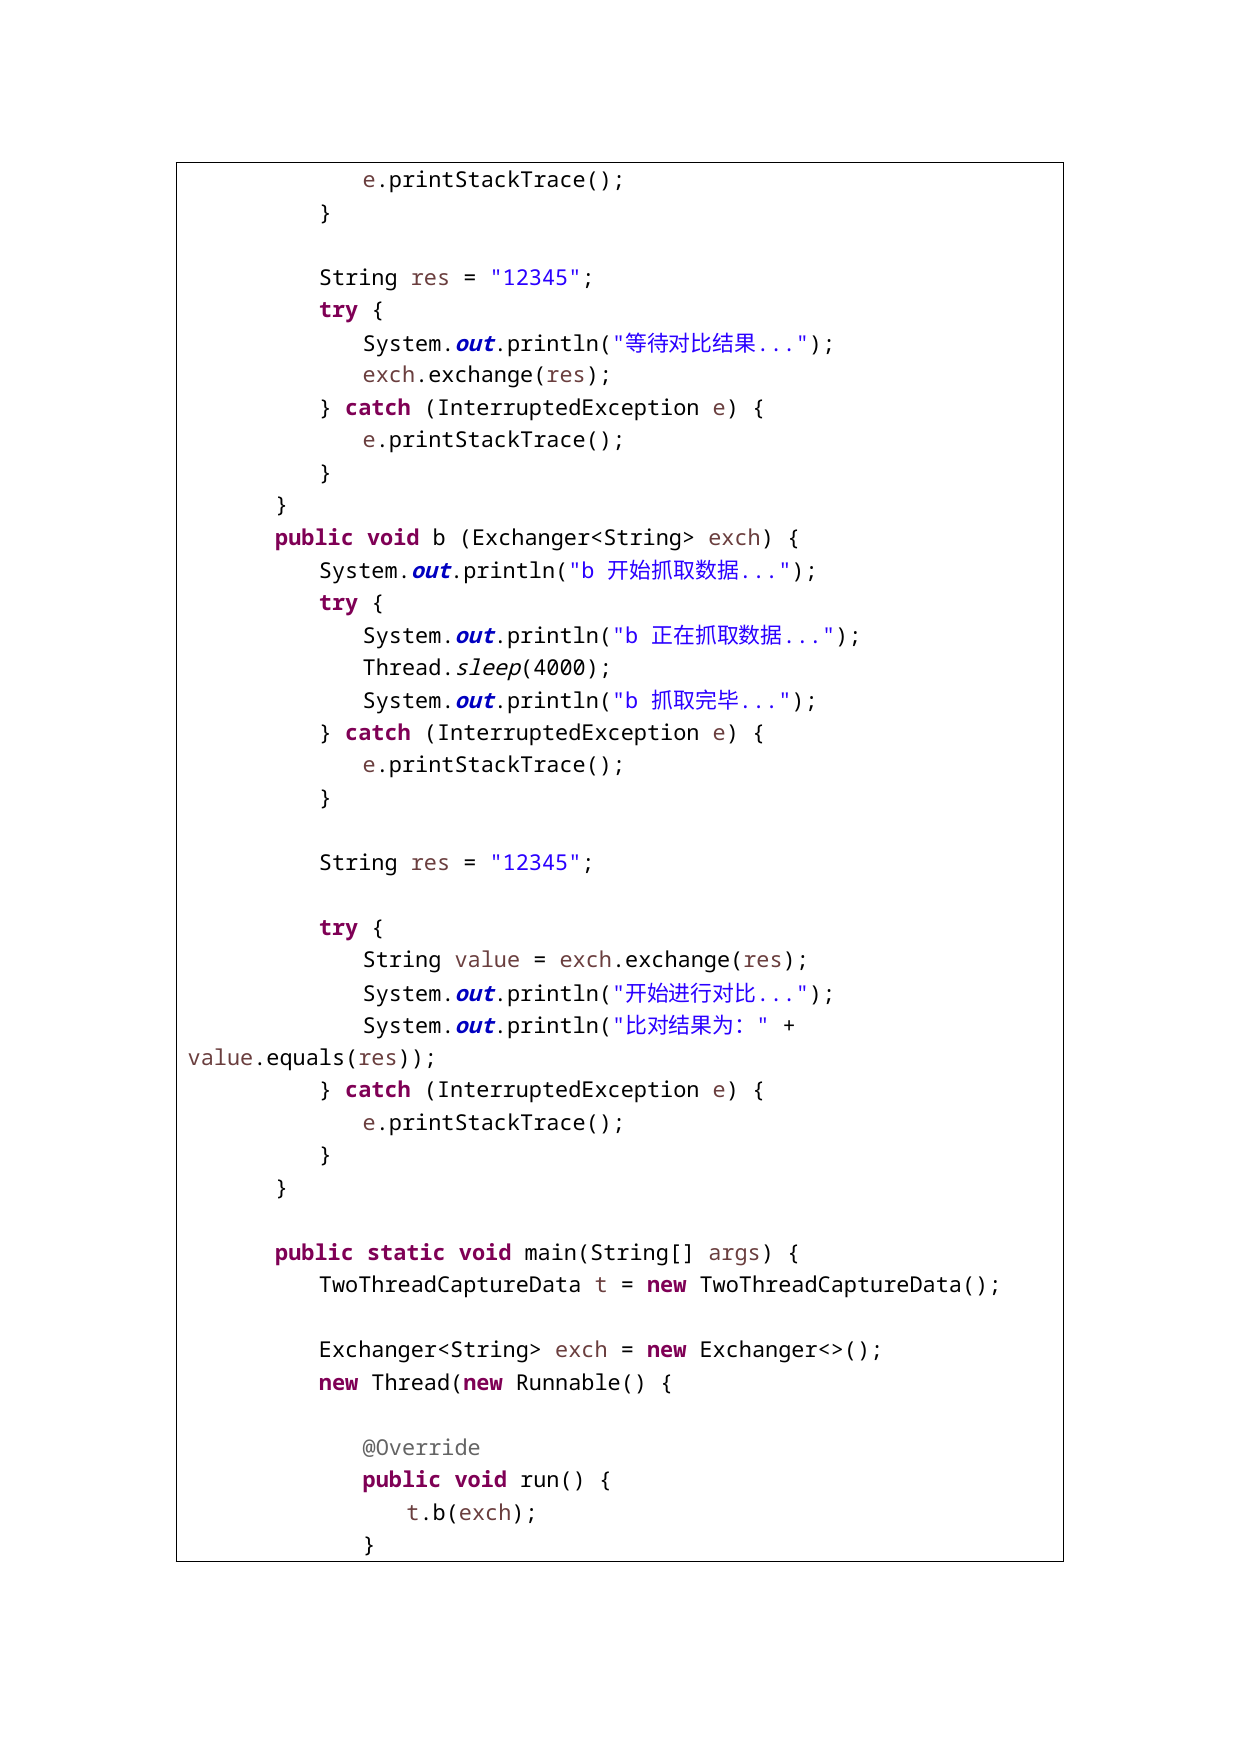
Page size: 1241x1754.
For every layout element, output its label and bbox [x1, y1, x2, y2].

table_header [177, 163, 1063, 1561]
